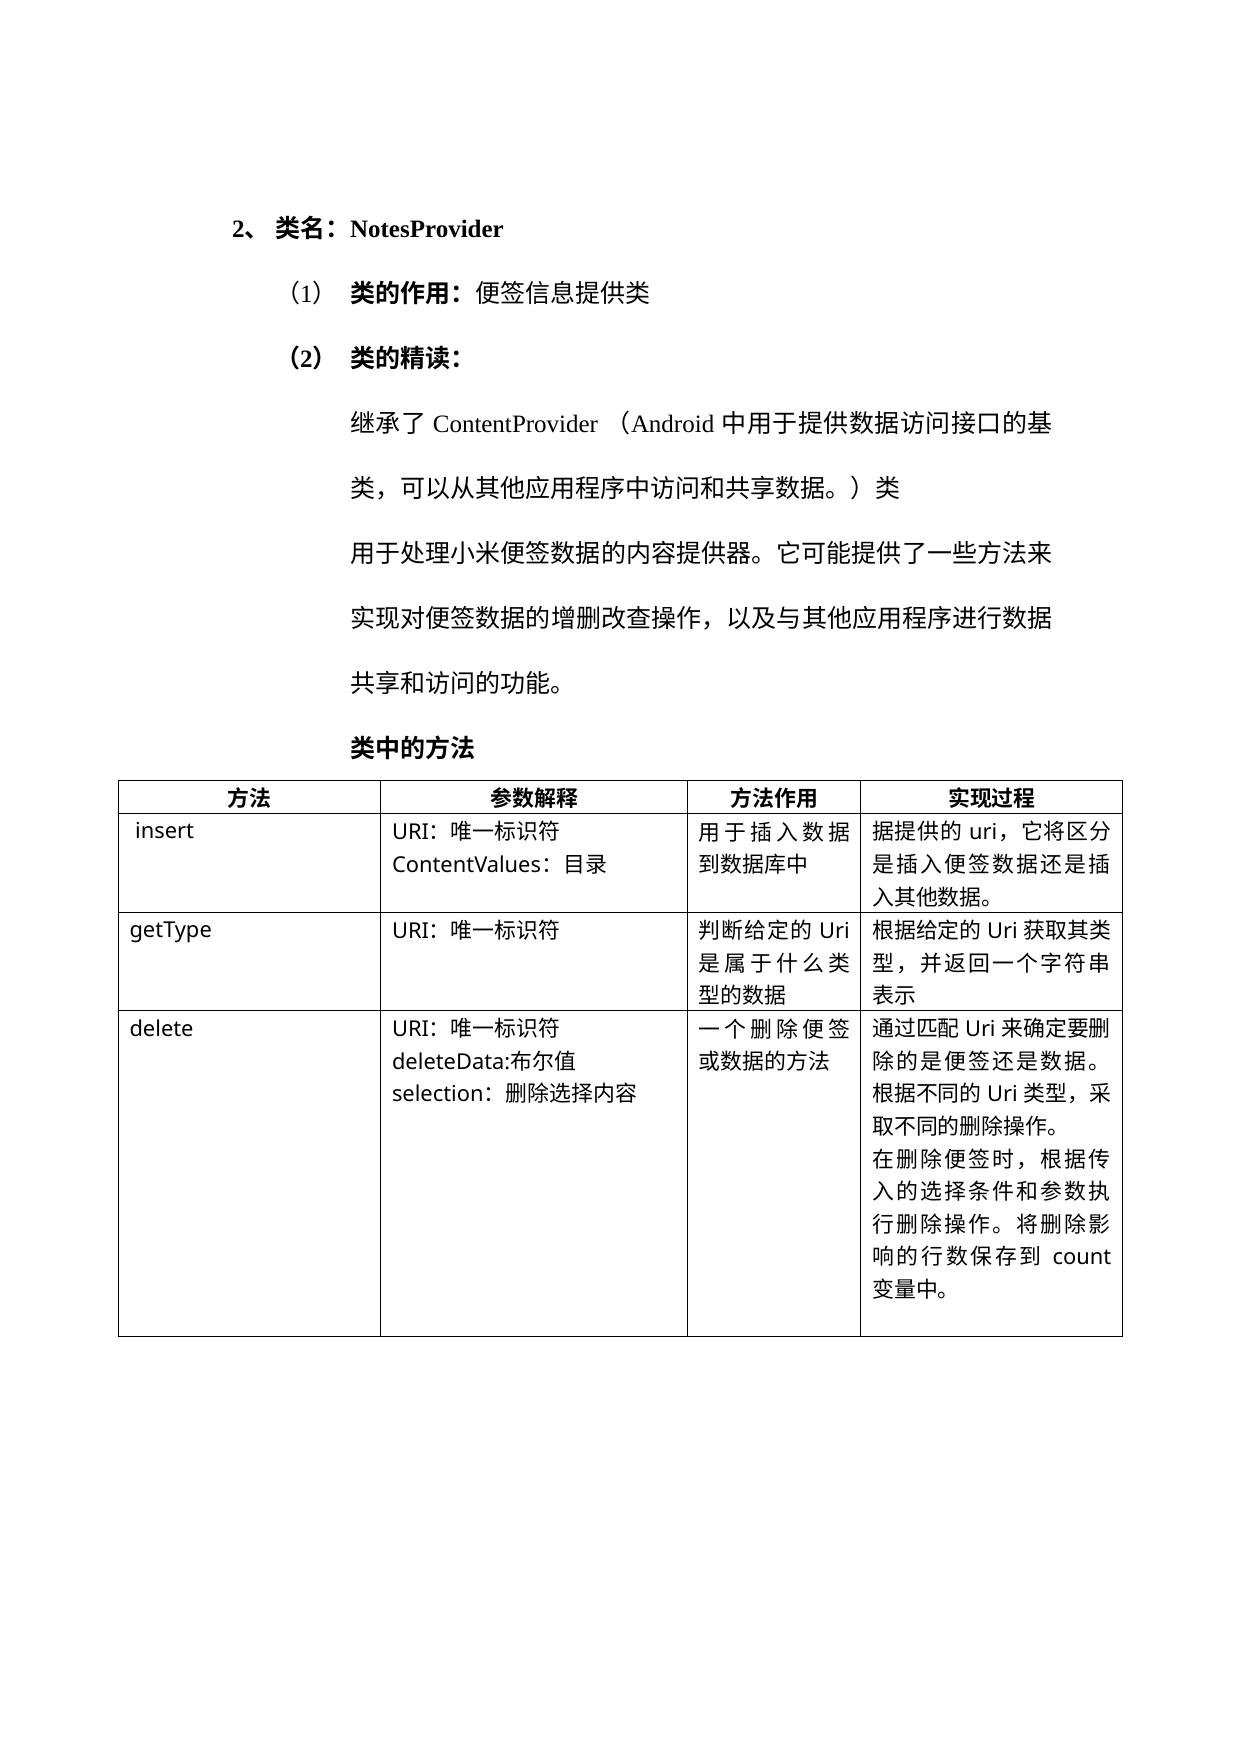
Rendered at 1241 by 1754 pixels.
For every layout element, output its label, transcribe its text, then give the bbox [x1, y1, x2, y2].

list 类的作用：便签信息提供类 [275, 259, 1053, 324]
list 继承了 ContentProvider （Android 中用于提供数据访问接口的基类，可以从其他应用程序中访问和共享数据。）类 [350, 389, 1053, 519]
table_cell URI：唯一标识符 [381, 913, 687, 1010]
table_cell 一个删除便签或数据的方法 [688, 1011, 860, 1336]
table_cell 通过匹配 Uri 来确定要删除的是便签还是数据。根据不同的 Uri 类型，采取不同的删除操作。 在删除便签时，根据传入的选择条件和参数执行删除操作。将删除影响的行数保存到 count 变量中。 [861, 1011, 1122, 1336]
table_header 参数解释 [381, 781, 687, 813]
table_header 实现过程 [861, 781, 1122, 813]
table_cell insert [119, 814, 380, 912]
list 类中的方法 [350, 714, 1053, 779]
table_cell URI：唯一标识符 ContentValues：目录 [381, 814, 687, 912]
list 用于处理小米便签数据的内容提供器。它可能提供了一些方法来实现对便签数据的增删改查操作，以及与其他应用程序进行数据共享和访问的功能。 [350, 519, 1053, 714]
table_cell URI：唯一标识符 deleteData:布尔值 selection：删除选择内容 [381, 1011, 687, 1336]
table_cell 判断给定的 Uri 是属于什么类型的数据 [688, 913, 860, 1010]
table_cell 根据给定的 Uri 获取其类型，并返回一个字符串表示 [861, 913, 1122, 1010]
table_header 方法作用 [688, 781, 860, 813]
table_cell 用于插入数据到数据库中 [688, 814, 860, 912]
list 类的精读： [275, 324, 1053, 389]
table_cell 据提供的 uri，它将区分是插入便签数据还是插入其他数据。 [861, 814, 1122, 912]
list 类名：NotesProvider [232, 194, 1053, 259]
table_cell getType [119, 913, 380, 1010]
table_cell delete [119, 1011, 380, 1336]
